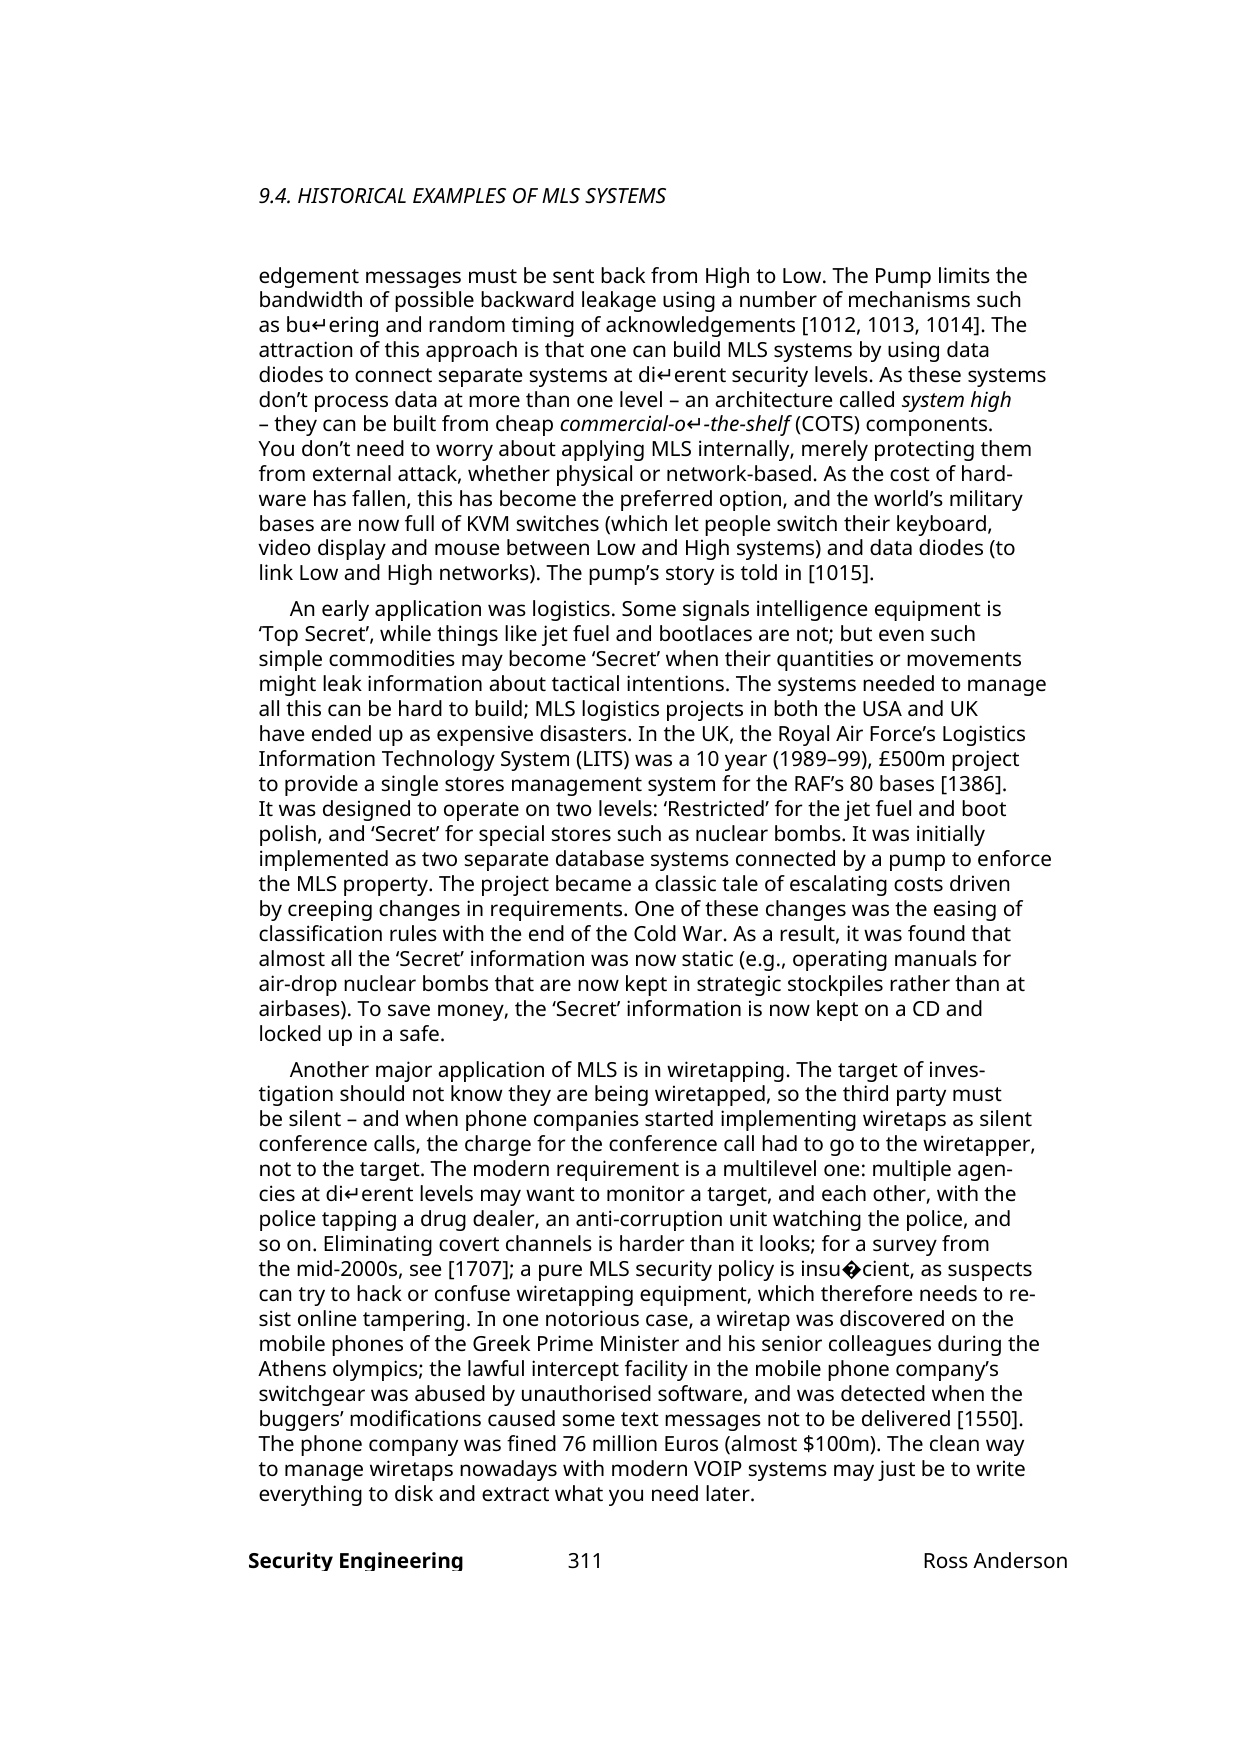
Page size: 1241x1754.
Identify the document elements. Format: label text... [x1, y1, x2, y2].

text edgement messages must be sent back from High to Low. The Pump limits the bandwidth of possible backward leakage using a number of mechanisms such as bu↵ering and random timing of acknowledgements [1012, 1013, 1014]. The attraction of this approach is that one can build MLS systems by using data diodes to connect separate systems at di↵erent security levels. As these systems don’t process data at more than one level – an architecture called system high – they can be built from cheap commercial-o↵-the-shelf (COTS) components. You don’t need to worry about applying MLS internally, merely protecting them from external attack, whether physical or network-based. As the cost of hard- ware has fallen, this has become the preferred option, and the world’s military bases are now full of KVM switches (which let people switch their keyboard, video display and mouse between Low and High systems) and data diodes (to link Low and High networks). The pump’s story is told in [1015]. [150, 263, 1090, 586]
table_header Security Engineering [194, 1529, 507, 1570]
text 9.4. HISTORICAL EXAMPLES OF MLS SYSTEMS [150, 187, 1090, 208]
text ‘Top Secret’, while things like jet fuel and bootlaces are not; but even such simple commodities may become ‘Secret’ when their quantities or movements might leak information about tactical intentions. The systems needed to manage all this can be hard to build; MLS logistics projects in both the USA and UK have ended up as expensive disasters. In the UK, the Royal Air Force’s Logistics Information Technology System (LITS) was a 10 year (1989–99), £500m project to provide a single stores management system for the RAF’s 80 bases [1386]. It was designed to operate on two levels: ‘Restricted’ for the jet fuel and boot polish, and ‘Secret’ for special stores such as nuclear bombs. It was initially implemented as two separate database systems connected by a pump to enforce the MLS property. The project became a classic tale of escalating costs driven by creeping changes in requirements. One of these changes was the easing of classiﬁcation rules with the end of the Cold War. As a result, it was found that almost all the ‘Secret’ information was now static (e.g., operating manuals for air-drop nuclear bombs that are now kept in strategic stockpiles rather than at airbases). To save money, the ‘Secret’ information is now kept on a CD and locked up in a safe. [150, 621, 1090, 1046]
table_header 311 [507, 1529, 821, 1570]
text tigation should not know they are being wiretapped, so the third party must be silent – and when phone companies started implementing wiretaps as silent conference calls, the charge for the conference call had to go to the wiretapper, not to the target. The modern requirement is a multilevel one: multiple agen- cies at di↵erent levels may want to monitor a target, and each other, with the police tapping a drug dealer, an anti-corruption unit watching the police, and so on. Eliminating covert channels is harder than it looks; for a survey from the mid-2000s, see [1707]; a pure MLS security policy is insu�cient, as suspects can try to hack or confuse wiretapping equipment, which therefore needs to re- sist online tampering. In one notorious case, a wiretap was discovered on the mobile phones of the Greek Prime Minister and his senior colleagues during the Athens olympics; the lawful intercept facility in the mobile phone company’s switchgear was abused by unauthorised software, and was detected when the buggers’ modiﬁcations caused some text messages not to be delivered [1550]. The phone company was ﬁned 76 million Euros (almost $100m). The clean way to manage wiretaps nowadays with modern VOIP systems may just be to write everything to disk and extract what you need later. [150, 1081, 1090, 1506]
table_header Ross Anderson [821, 1529, 1134, 1570]
text An early application was logistics. Some signals intelligence equipment is [150, 600, 1090, 621]
text Another major application of MLS is in wiretapping. The target of inves- [150, 1061, 1090, 1081]
